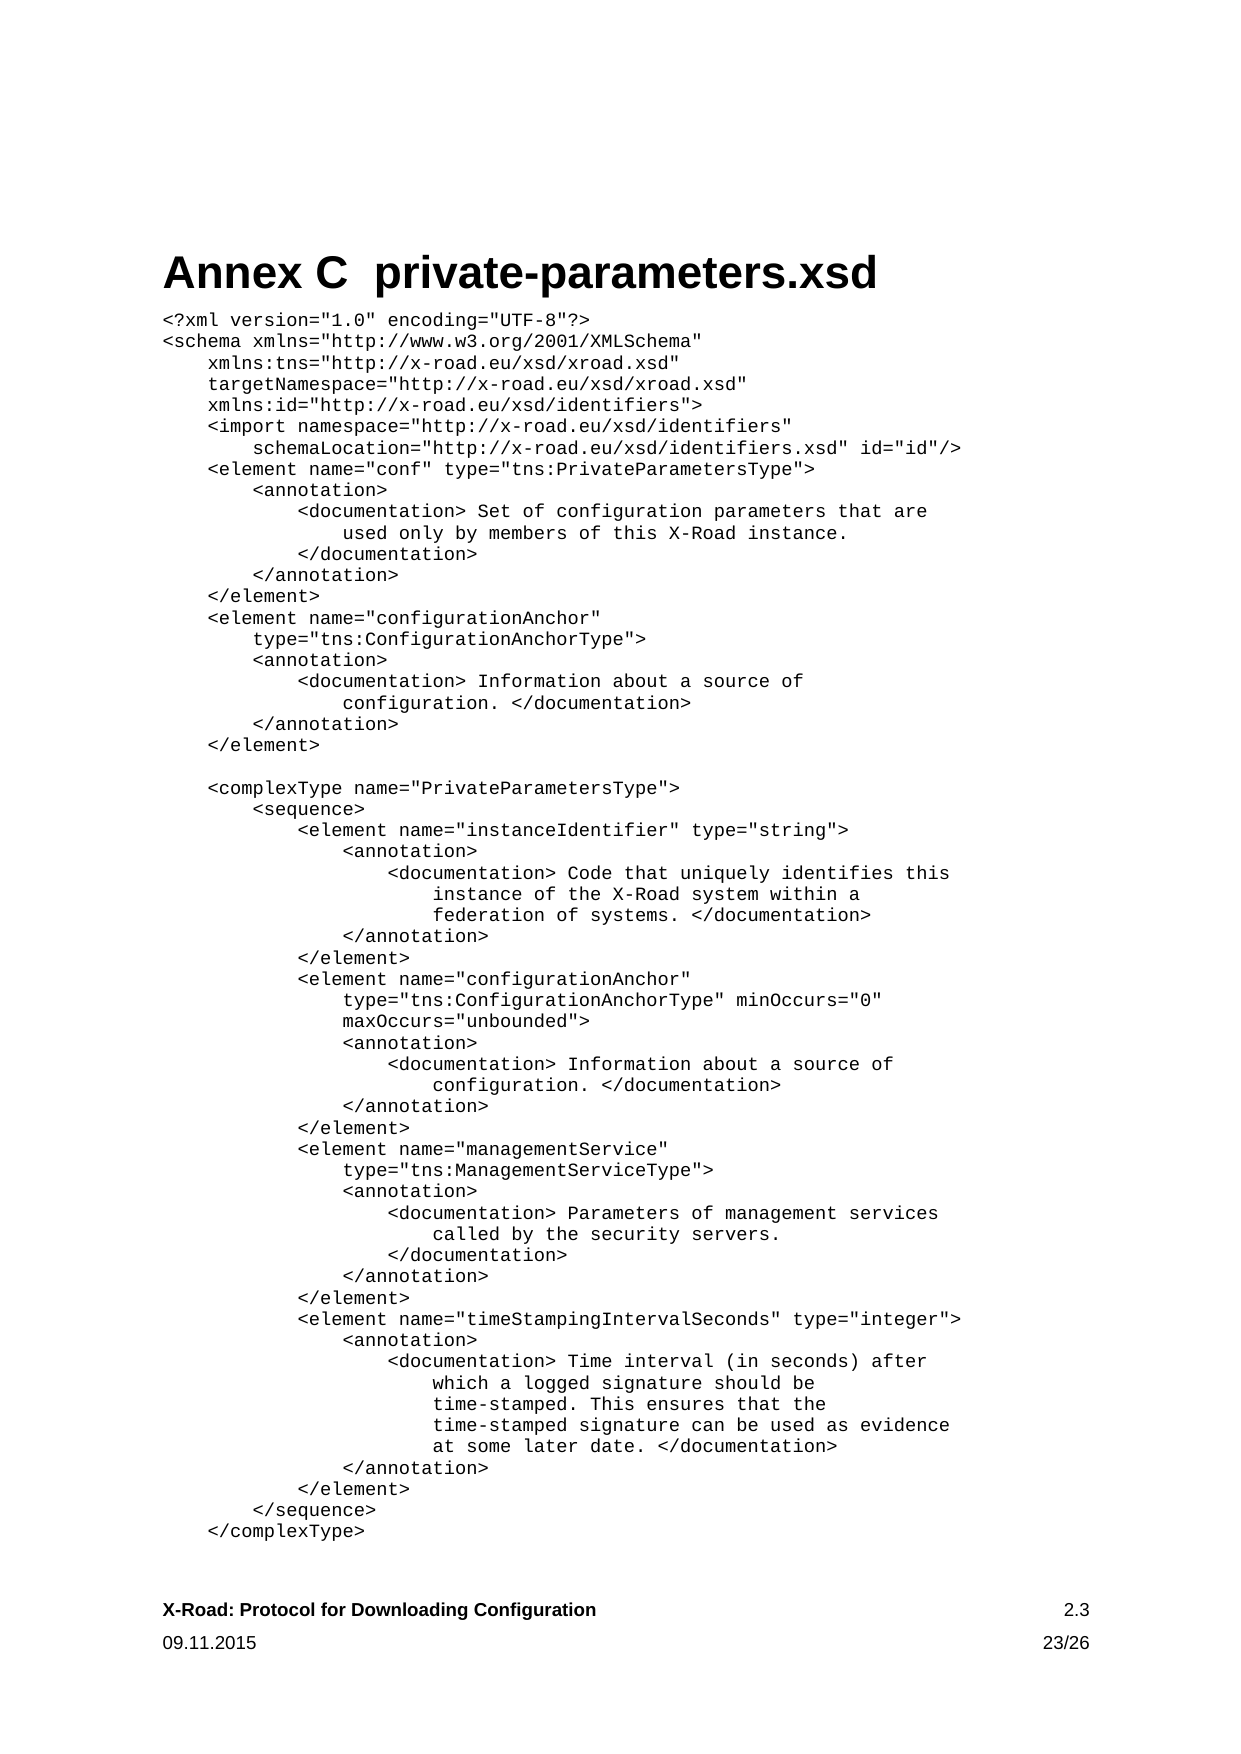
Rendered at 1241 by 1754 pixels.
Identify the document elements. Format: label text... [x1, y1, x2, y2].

text <documentation> Information about a source of [162, 672, 1093, 693]
text </annotation> [162, 715, 1093, 736]
text <element name="managementService" [162, 1140, 1093, 1161]
text </annotation> [162, 1267, 1093, 1288]
text </element> [162, 948, 1093, 970]
text </annotation> [162, 1097, 1093, 1118]
text </annotation> [162, 1458, 1093, 1480]
text <annotation> [162, 651, 1093, 672]
text <element name="configurationAnchor" [162, 970, 1093, 991]
text <documentation> Code that uniquely identifies this [162, 863, 1093, 885]
text <schema xmlns="http://www.w3.org/2001/XMLSchema" [162, 332, 1093, 353]
text </annotation> [162, 927, 1093, 948]
text type="tns:ConfigurationAnchorType"> [162, 630, 1093, 651]
text </complexType> [162, 1522, 1093, 1543]
text <element name="instanceIdentifier" type="string"> [162, 821, 1093, 842]
text <annotation> [162, 842, 1093, 863]
text time-stamped signature can be used as evidence [162, 1416, 1093, 1437]
text <documentation> Time interval (in seconds) after [162, 1352, 1093, 1373]
text <documentation> Information about a source of [162, 1055, 1093, 1076]
text configuration. </documentation> [162, 693, 1093, 715]
text maxOccurs="unbounded"> [162, 1012, 1093, 1033]
text </element> [162, 587, 1093, 608]
text xmlns:id="http://x-road.eu/xsd/identifiers"> [162, 396, 1093, 417]
text which a logged signature should be [162, 1373, 1093, 1395]
text </element> [162, 736, 1093, 757]
text </element> [162, 1288, 1093, 1310]
text <element name="timeStampingIntervalSeconds" type="integer"> [162, 1310, 1093, 1331]
text </documentation> [162, 1246, 1093, 1267]
text <annotation> [162, 481, 1093, 502]
text federation of systems. </documentation> [162, 906, 1093, 927]
text used only by members of this X-Road instance. [162, 523, 1093, 545]
text </documentation> [162, 545, 1093, 566]
text time-stamped. This ensures that the [162, 1395, 1093, 1416]
text <sequence> [162, 800, 1093, 821]
text <documentation> Set of configuration parameters that are [162, 502, 1093, 523]
text </element> [162, 1480, 1093, 1501]
text <complexType name="PrivateParametersType"> [162, 778, 1093, 800]
text called by the security servers. [162, 1225, 1093, 1246]
text <import namespace="http://x-road.eu/xsd/identifiers" [162, 417, 1093, 438]
text at some later date. </documentation> [162, 1437, 1093, 1458]
text xmlns:tns="http://x-road.eu/xsd/xroad.xsd" [162, 353, 1093, 375]
text schemaLocation="http://x-road.eu/xsd/identifiers.xsd" id="id"/> [162, 438, 1093, 460]
text configuration. </documentation> [162, 1076, 1093, 1097]
text targetNamespace="http://x-road.eu/xsd/xroad.xsd" [162, 375, 1093, 396]
text <element name="configurationAnchor" [162, 608, 1093, 630]
text <annotation> [162, 1331, 1093, 1352]
text </annotation> [162, 566, 1093, 587]
text <annotation> [162, 1033, 1093, 1055]
text type="tns:ManagementServiceType"> [162, 1161, 1093, 1182]
text type="tns:ConfigurationAnchorType" minOccurs="0" [162, 991, 1093, 1012]
subtitle private-parameters.xsd [162, 246, 1093, 299]
text <annotation> [162, 1182, 1093, 1203]
text <element name="conf" type="tns:PrivateParametersType"> [162, 460, 1093, 481]
text <documentation> Parameters of management services [162, 1203, 1093, 1225]
text instance of the X-Road system within a [162, 885, 1093, 906]
text </element> [162, 1118, 1093, 1140]
text <?xml version="1.0" encoding="UTF-8"?> [162, 311, 1093, 332]
text </sequence> [162, 1501, 1093, 1522]
